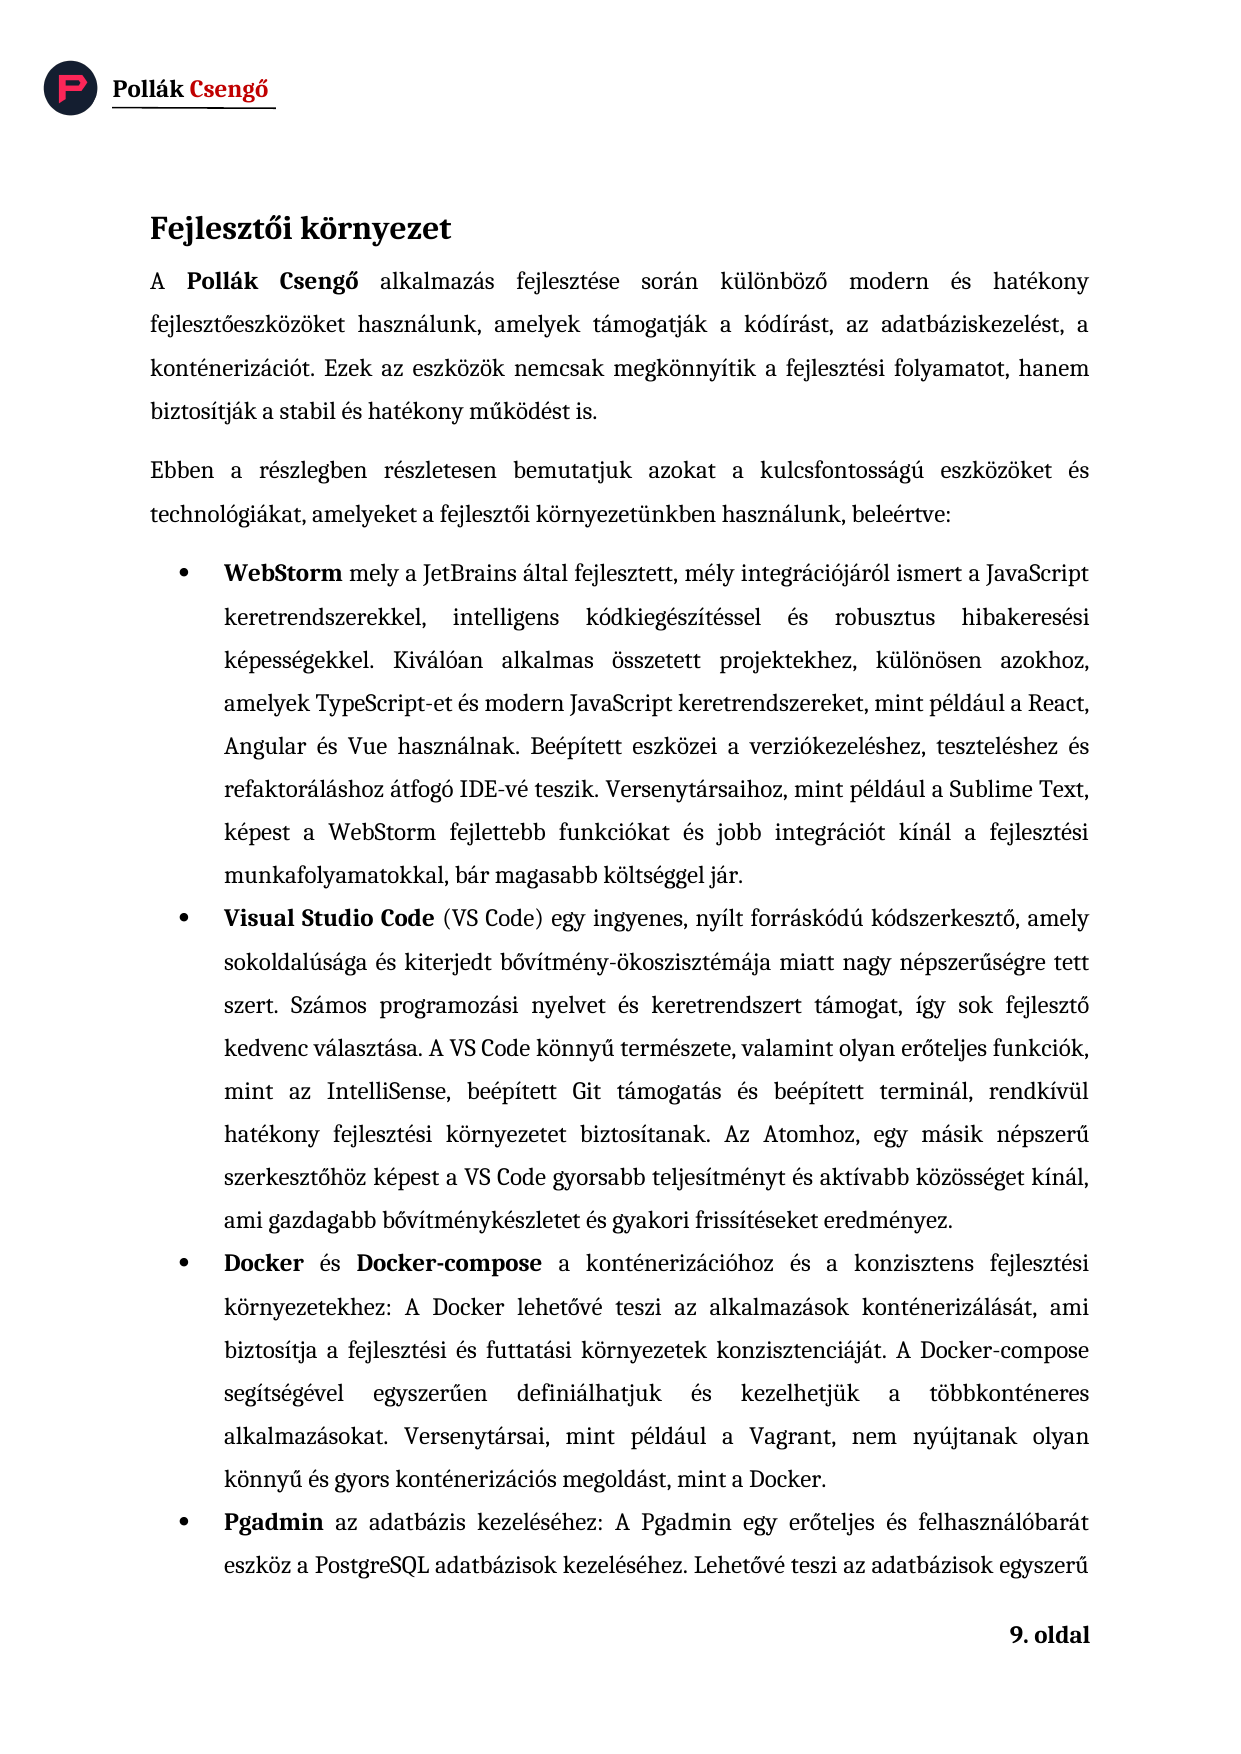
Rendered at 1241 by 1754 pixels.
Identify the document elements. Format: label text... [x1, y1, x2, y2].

list Visual Studio Code (VS Code) egy ingyenes, nyílt forráskódú kódszerkesztő, amely sokoldalúsága és kiterjedt bővítmény-ökoszisztémája miatt nagy népszerűségre tett szert. Számos programozási nyelvet és keretrendszert támogat, így sok fejlesztő kedvenc választása. A VS Code könnyű természete, valamint olyan erőteljes funkciók, mint az IntelliSense, beépített Git támogatás és beépített terminál, rendkívül hatékony fejlesztési környezetet biztosítanak. Az Atomhoz, egy másik népszerű szerkesztőhöz képest a VS Code gyorsabb teljesítményt és aktívabb közösséget kínál, ami gazdagabb bővítménykészletet és gyakori frissítéseket eredményez. [179, 904, 1090, 1235]
text A Pollák Csengő alkalmazás fejlesztése során különböző modern és hatékony fejlesztőeszközöket használunk, amelyek támogatják a kódírást, az adatbáziskezelést, a konténerizációt. Ezek az eszközök nemcsak megkönnyítik a fejlesztési folyamatot, hanem biztosítják a stabil és hatékony működést is. [150, 267, 1090, 425]
text Ebben a részlegben részletesen bemutatjuk azokat a kulcsfontosságú eszközöket és technológiákat, amelyeket a fejlesztői környezetünkben használunk, beleértve: [150, 456, 1090, 528]
subtitle Fejlesztői környezet [150, 210, 1090, 248]
list WebStorm mely a JetBrains által fejlesztett, mély integrációjáról ismert a JavaScript keretrendszerekkel, intelligens kódkiegészítéssel és robusztus hibakeresési képességekkel. Kiválóan alkalmas összetett projektekhez, különösen azokhoz, amelyek TypeScript-et és modern JavaScript keretrendszereket, mint például a React, Angular és Vue használnak. Beépített eszközei a verziókezeléshez, teszteléshez és refaktoráláshoz átfogó IDE-vé teszik. Versenytársaihoz, mint például a Sublime Text, képest a WebStorm fejlettebb funkciókat és jobb integrációt kínál a fejlesztési munkafolyamatokkal, bár magasabb költséggel jár. [179, 559, 1090, 890]
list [179, 1508, 1090, 1580]
picture [39, 56, 99, 117]
list Docker és Docker-compose a konténerizációhoz és a konzisztens fejlesztési környezetekhez: A Docker lehetővé teszi az alkalmazások konténerizálását, ami biztosítja a fejlesztési és futtatási környezetek konzisztenciáját. A Docker-compose segítségével egyszerűen definiálhatjuk és kezelhetjük a többkonténeres alkalmazásokat. Versenytársai, mint például a Vagrant, nem nyújtanak olyan könnyű és gyors konténerizációs megoldást, mint a Docker. [179, 1249, 1090, 1494]
